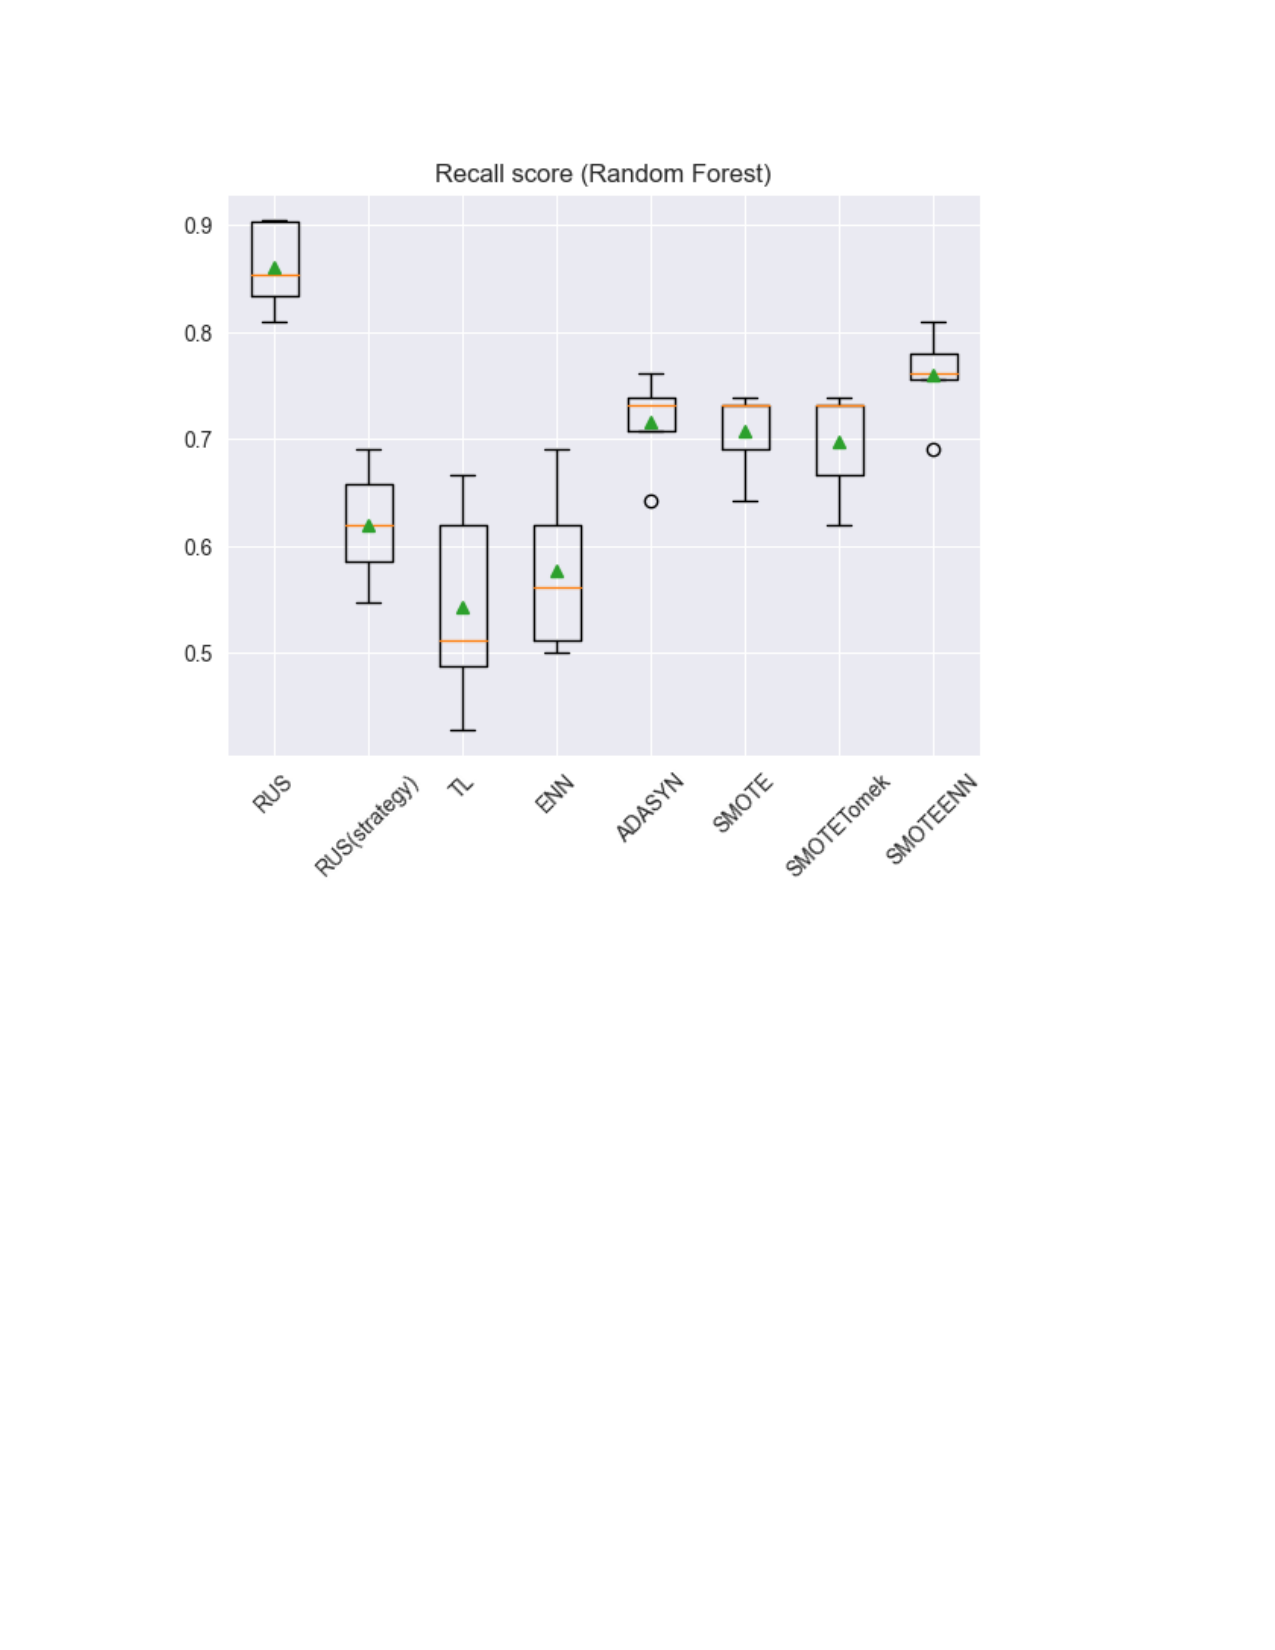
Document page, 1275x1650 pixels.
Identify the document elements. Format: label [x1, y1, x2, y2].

picture [168, 150, 997, 897]
